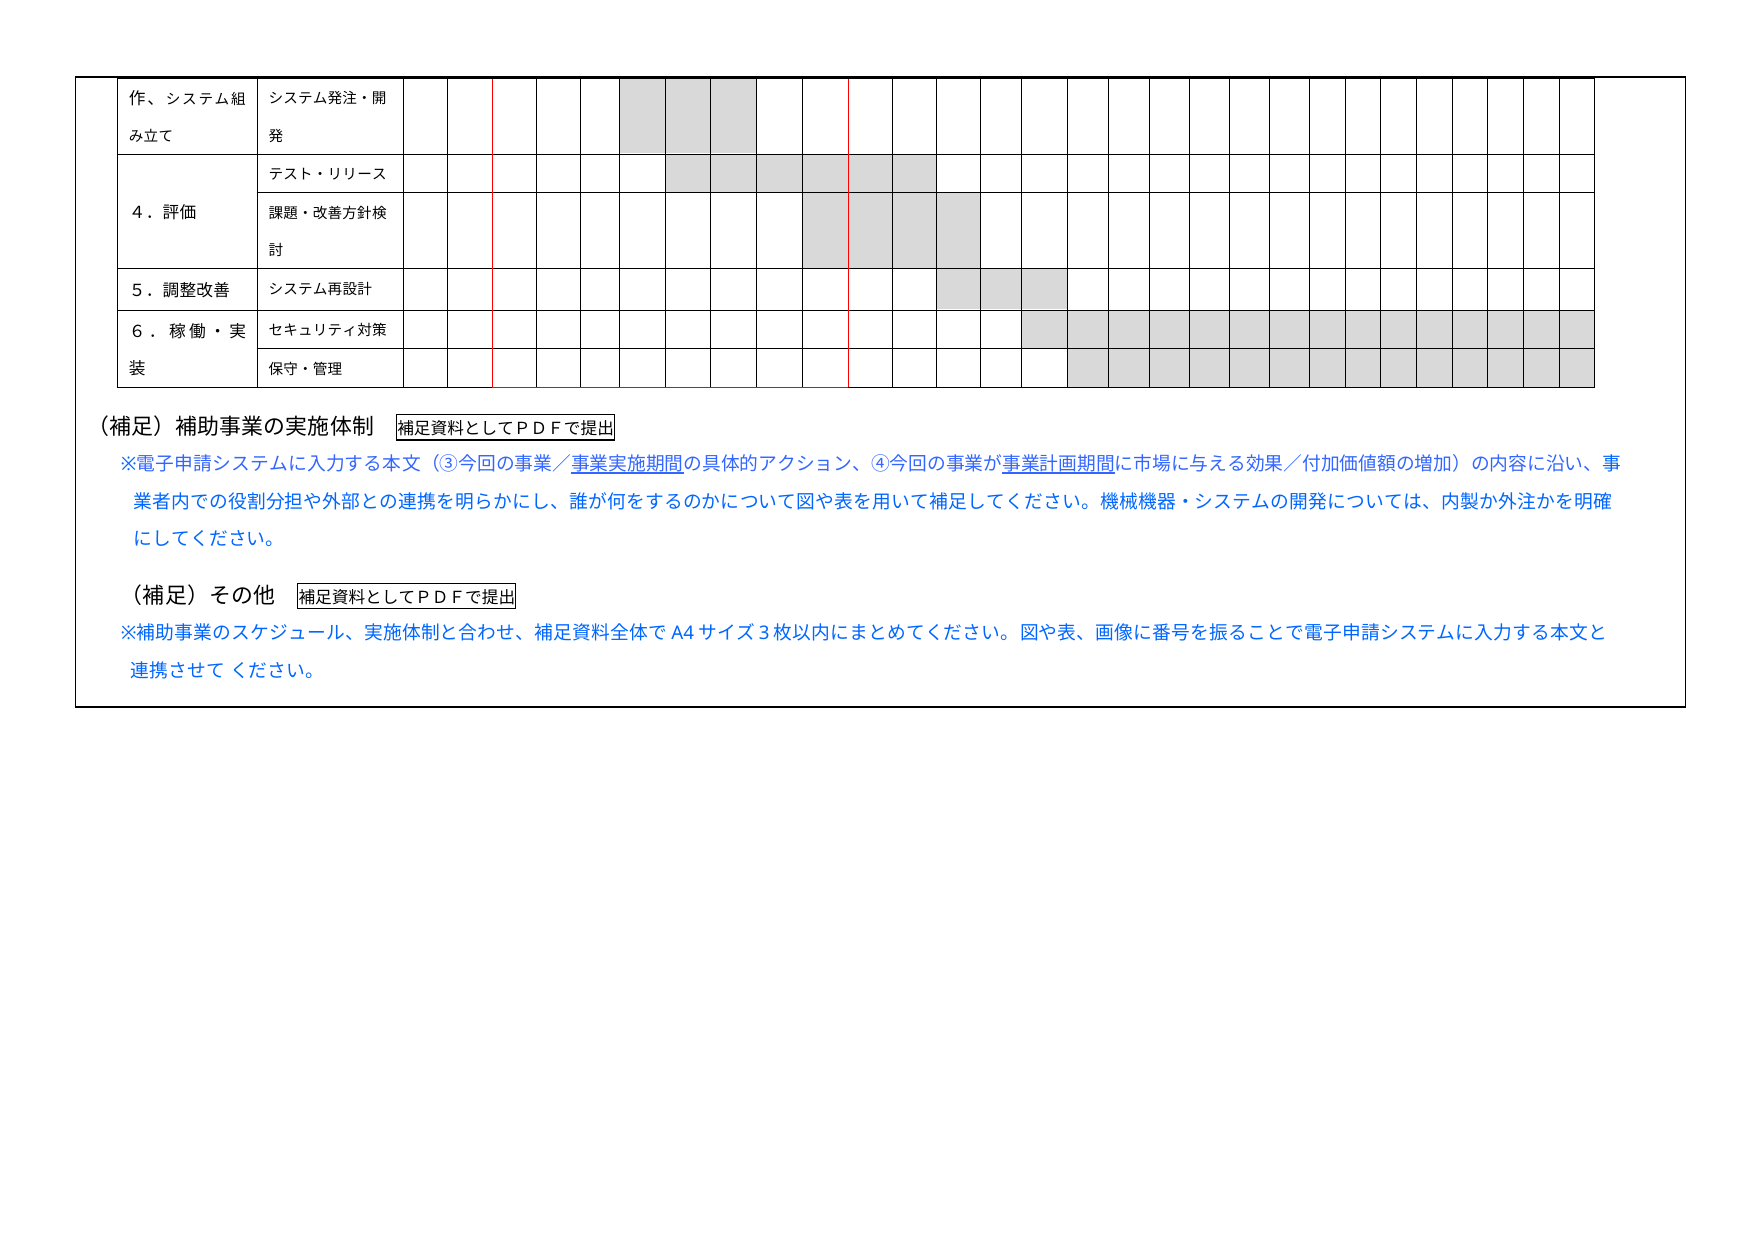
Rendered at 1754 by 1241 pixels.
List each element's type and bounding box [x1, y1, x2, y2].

table_header [76, 78, 1685, 706]
